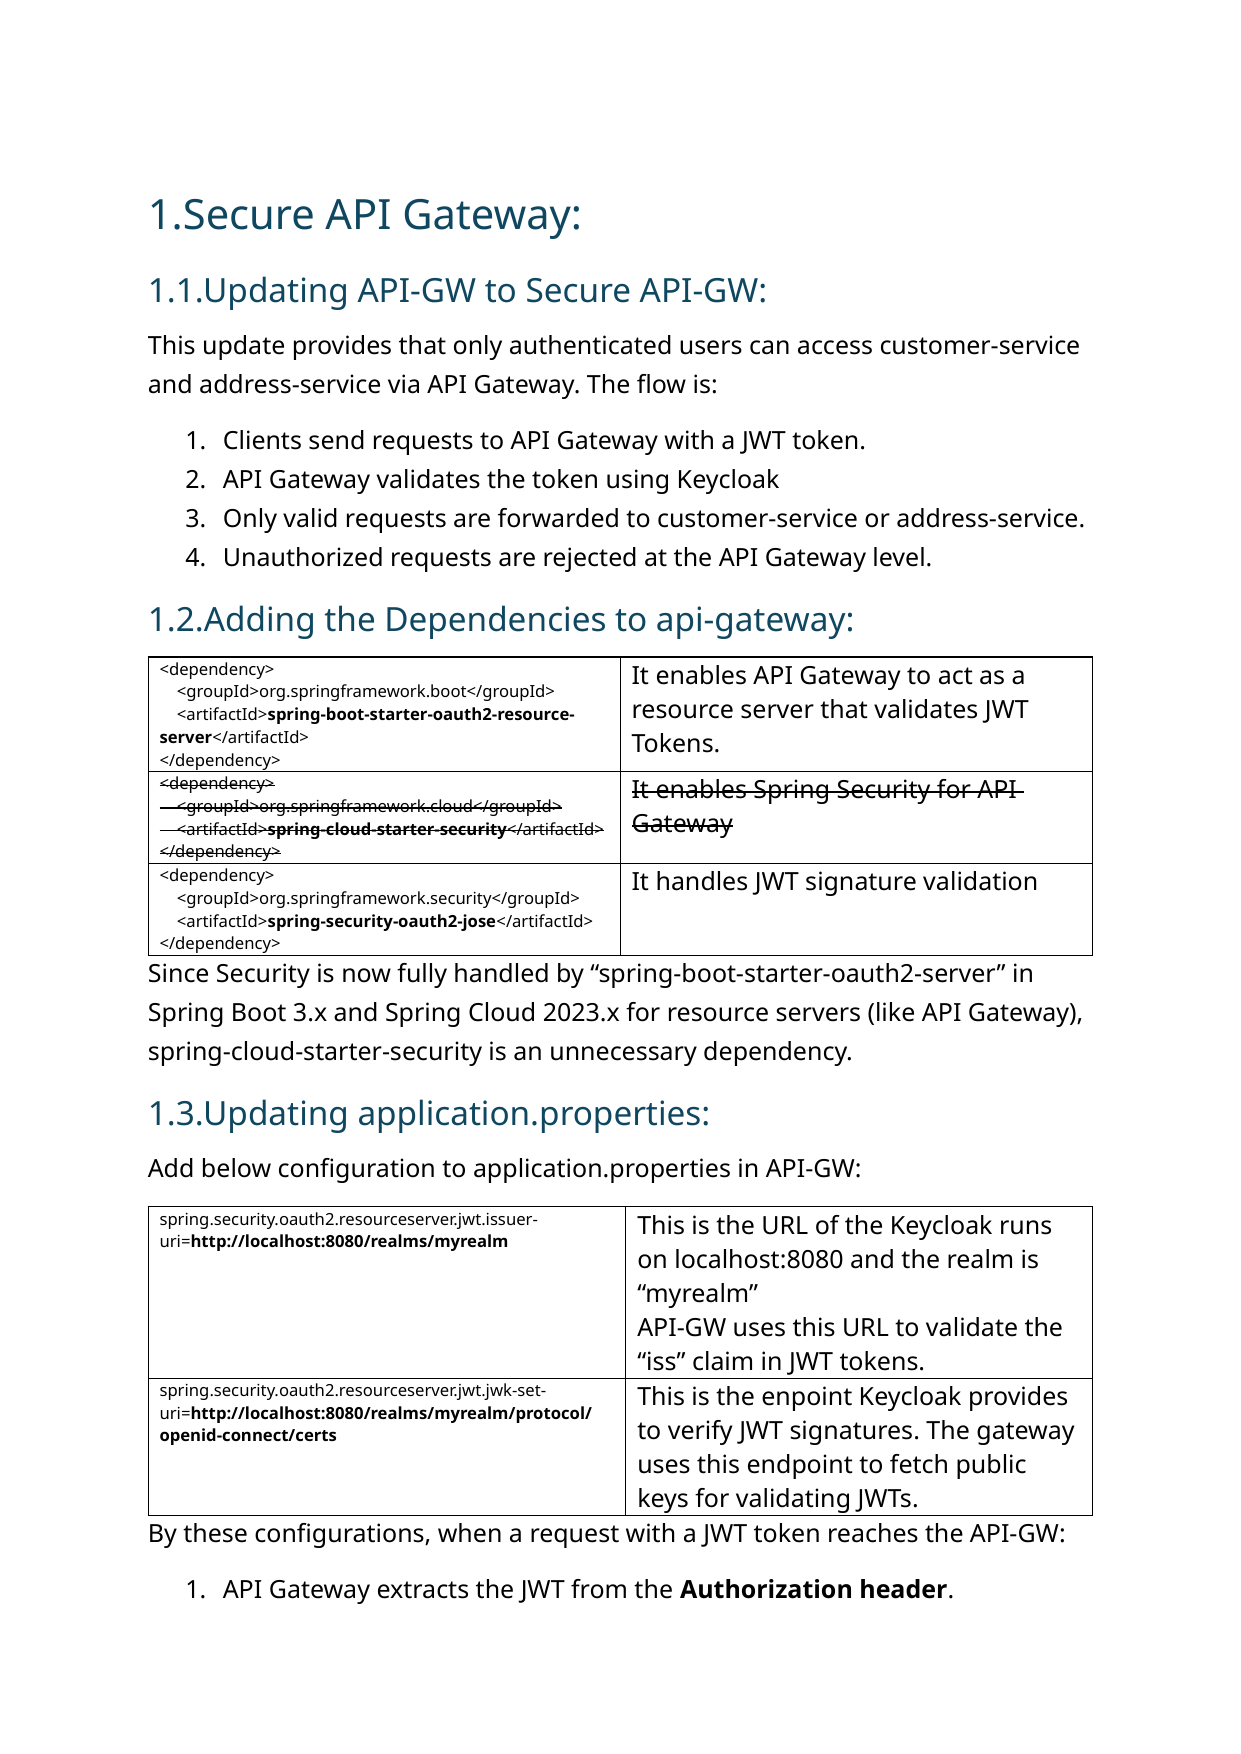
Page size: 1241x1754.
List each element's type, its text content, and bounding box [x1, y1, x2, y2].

list Unauthorized requests are rejected at the API Gateway level. [185, 540, 1093, 574]
subtitle 1.1.Updating API-GW to Secure API-GW: [148, 267, 1093, 312]
table_header spring.security.oauth2.resourceserver.jwt.issuer-uri=http://localhost:8080/realms/myrealm [149, 1207, 625, 1378]
text By these configurations, when a request with a JWT token reaches the API-GW: [148, 1516, 1093, 1550]
subtitle 1.3.Updating application.properties: [148, 1090, 1093, 1135]
table_header It enables API Gateway to act as a resource server that validates JWT Tokens. [621, 658, 1092, 771]
list API Gateway validates the token using Keycloak [185, 462, 1093, 496]
table_cell spring.security.oauth2.resourceserver.jwt.jwk-set-uri=http://localhost:8080/realms/myrealm/protocol/openid-connect/certs [149, 1379, 625, 1515]
text Since Security is now fully handled by “spring-boot-starter-oauth2-server” in Spring Boot 3.x and Spring Cloud 2023.x for resource servers (like API Gateway), spring-cloud-starter-security is an unnecessary dependency. [148, 956, 1093, 1068]
text This update provides that only authenticated users can access customer-service and address-service via API Gateway. The flow is: [148, 327, 1093, 401]
table_cell <dependency> <groupId>org.springframework.cloud</groupId> <artifactId>spring-cloud-starter-security</artifactId> </dependency> [149, 772, 620, 863]
subtitle 1.2.Adding the Dependencies to api-gateway: [148, 596, 1093, 641]
text Add below configuration to application.properties in API-GW: [148, 1150, 1093, 1184]
table_cell It enables Spring Security for API Gateway [621, 772, 1092, 863]
table_cell This is the enpoint Keycloak provides to verify JWT signatures. The gateway uses this endpoint to fetch public keys for validating JWTs. [626, 1379, 1092, 1515]
table_header This is the URL of the Keycloak runs on localhost:8080 and the realm is “myrealm” API-GW uses this URL to validate the “iss” claim in JWT tokens. [626, 1207, 1092, 1378]
table_header <dependency> <groupId>org.springframework.boot</groupId> <artifactId>spring-boot-starter-oauth2-resource-server</artifactId> </dependency> [149, 658, 620, 771]
table_cell It handles JWT signature validation [621, 864, 1092, 955]
list Only valid requests are forwarded to customer-service or address-service. [185, 501, 1093, 535]
subtitle 1.Secure API Gateway: [148, 185, 1093, 242]
list Clients send requests to API Gateway with a JWT token. [185, 422, 1093, 457]
table_cell <dependency> <groupId>org.springframework.security</groupId> <artifactId>spring-security-oauth2-jose</artifactId> </dependency> [149, 864, 620, 955]
list API Gateway extracts the JWT from the Authorization header. [185, 1572, 1093, 1606]
